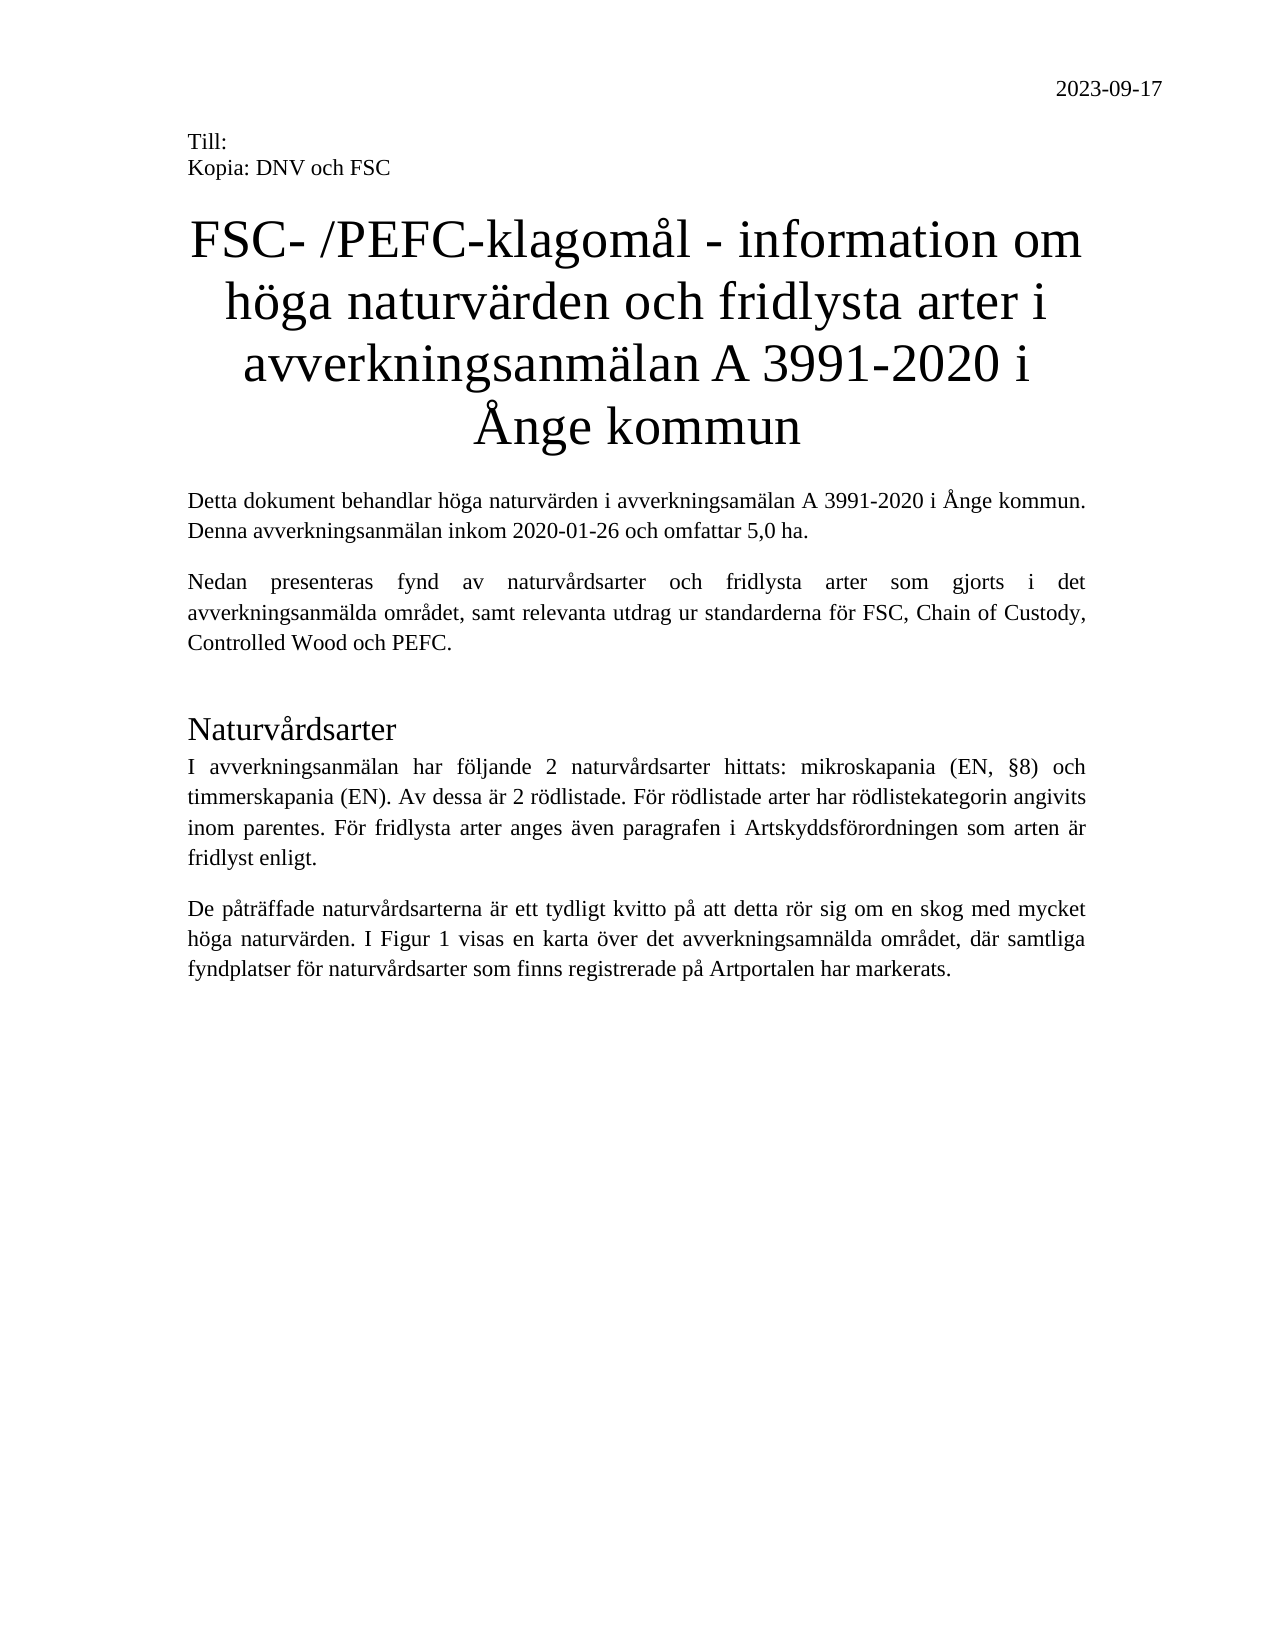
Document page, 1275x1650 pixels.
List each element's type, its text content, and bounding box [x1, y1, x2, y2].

text De påträffade naturvårdsarterna är ett tydligt kvitto på att detta rör sig om en skog med mycket höga naturvärden. I Figur 1 visas en karta över det avverkningsamnälda området, där samtliga fyndplatser för naturvårdsarter som finns registrerade på Artportalen har markerats. [187, 895, 1087, 982]
text I avverkningsanmälan har följande 2 naturvårdsarter hittats: mikroskapania (EN, §8) och timmerskapania (EN). Av dessa är 2 rödlistade. För rödlistade arter har rödlistekategorin angivits inom parentes. För fridlysta arter anges även paragrafen i Artskyddsförordningen som arten är fridlyst enligt. [187, 753, 1087, 870]
text Detta dokument behandlar höga naturvärden i avverkningsamälan A 3991-2020 i Ånge kommun. Denna avverkningsanmälan inkom 2020-01-26 och omfattar 5,0 ha. [187, 487, 1087, 544]
text Nedan presenteras fynd av naturvårdsarter och fridlysta arter som gjorts i det avverkningsanmälda området, samt relevanta utdrag ur standarderna för FSC, Chain of Custody, Controlled Wood och PEFC. [187, 568, 1087, 655]
subtitle Naturvårdsarter [187, 709, 1087, 747]
title FSC- /PEFC-klagomål - information om höga naturvärden och fridlysta arter i avverkningsanmälan A 3991-2020 i Ånge kommun [187, 207, 1087, 456]
